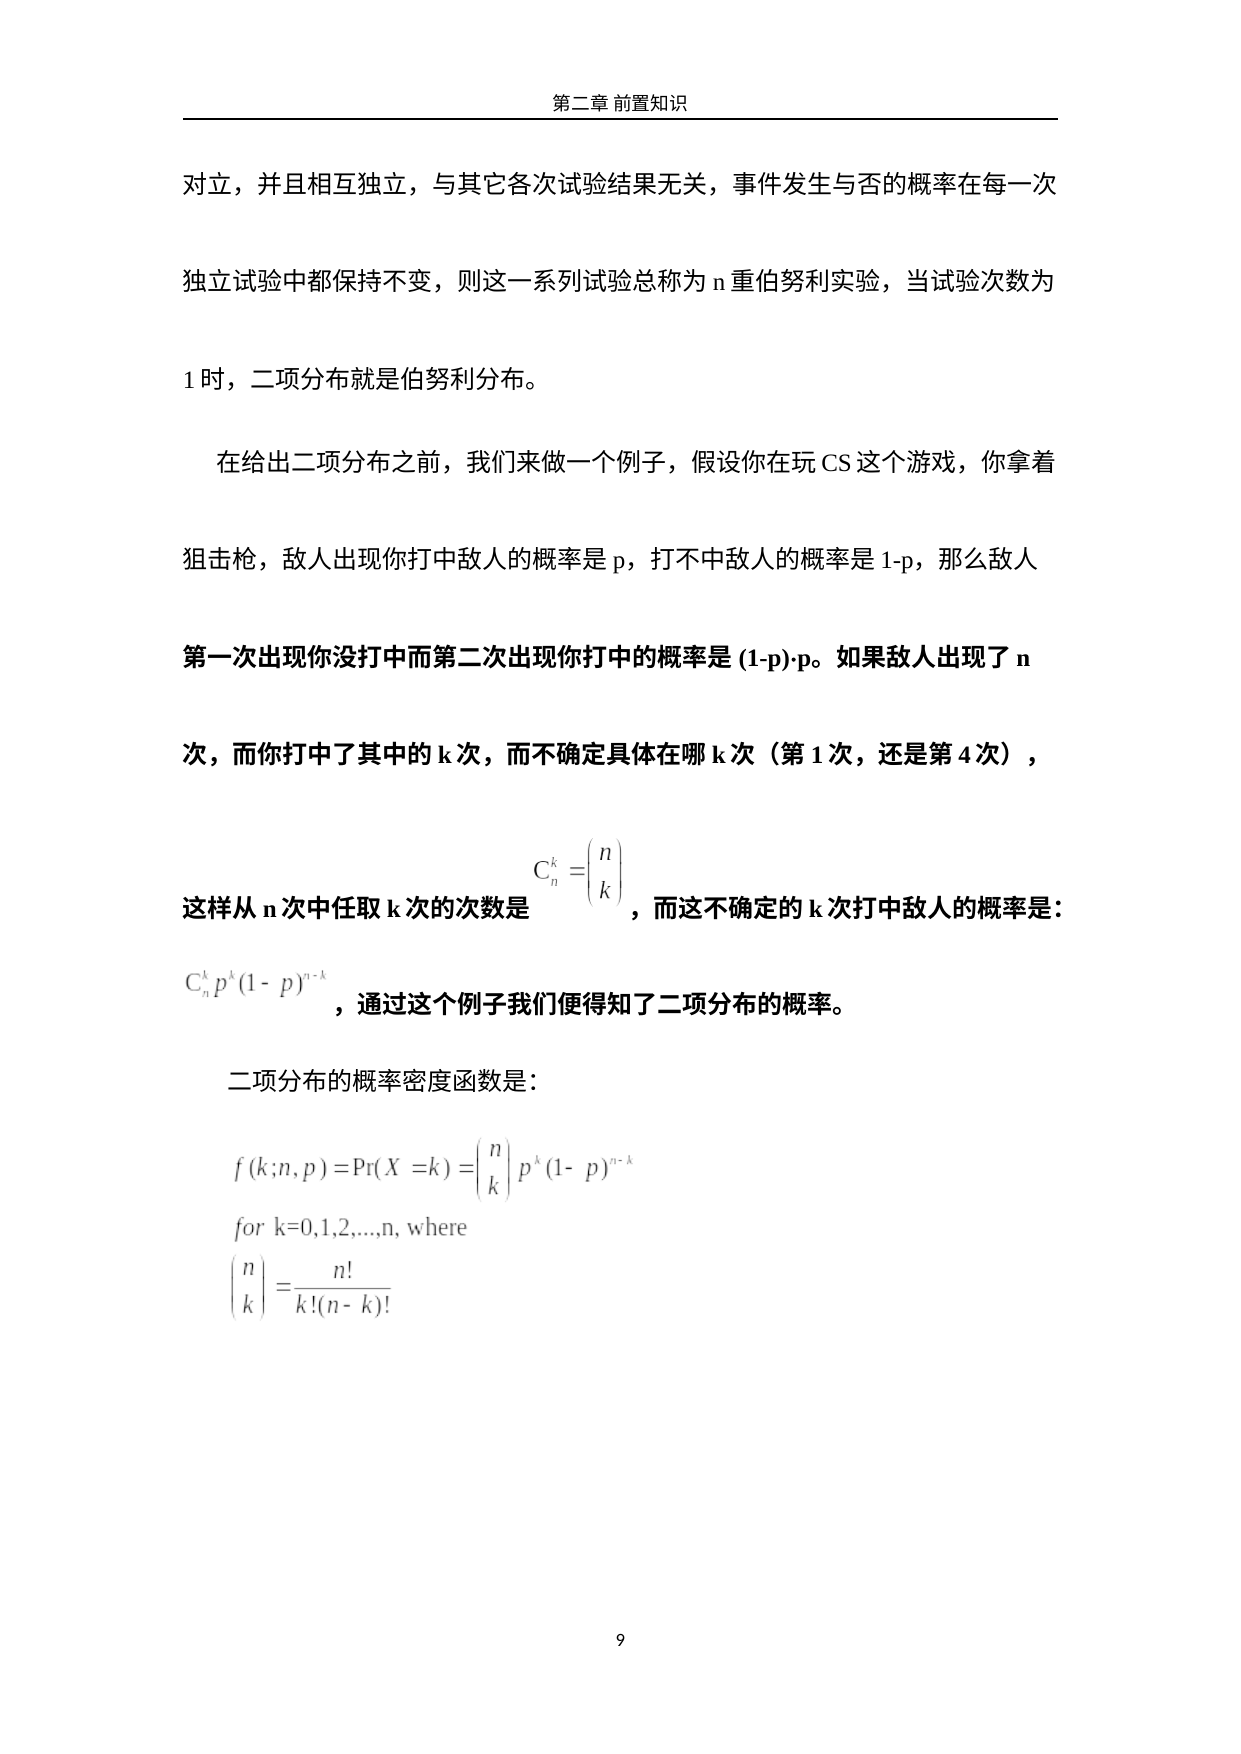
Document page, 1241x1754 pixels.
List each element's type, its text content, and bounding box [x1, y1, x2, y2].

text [183, 150, 1058, 410]
text 在给出二项分布之前，我们来做一个例子，假设你在玩CS这个游戏，你拿着狙击枪，敌人出现你打中敌人的概率是p，打不中敌人的概率是1-p，那么敌人第一次出现你没打中而第二次出现你打中的概率是 (1-p)⋅p。如果敌人出现了n次，而你打中了其中的k次，而不确定具体在哪k次（第1次，还是第4次），这样从n次中任取k次的次数是，而这不确定的k次打中敌人的概率是：，通过这个例子我们便得知了二项分布的概率。 [183, 428, 1058, 1029]
text 二项分布的概率密度函数是： [183, 1047, 1058, 1112]
